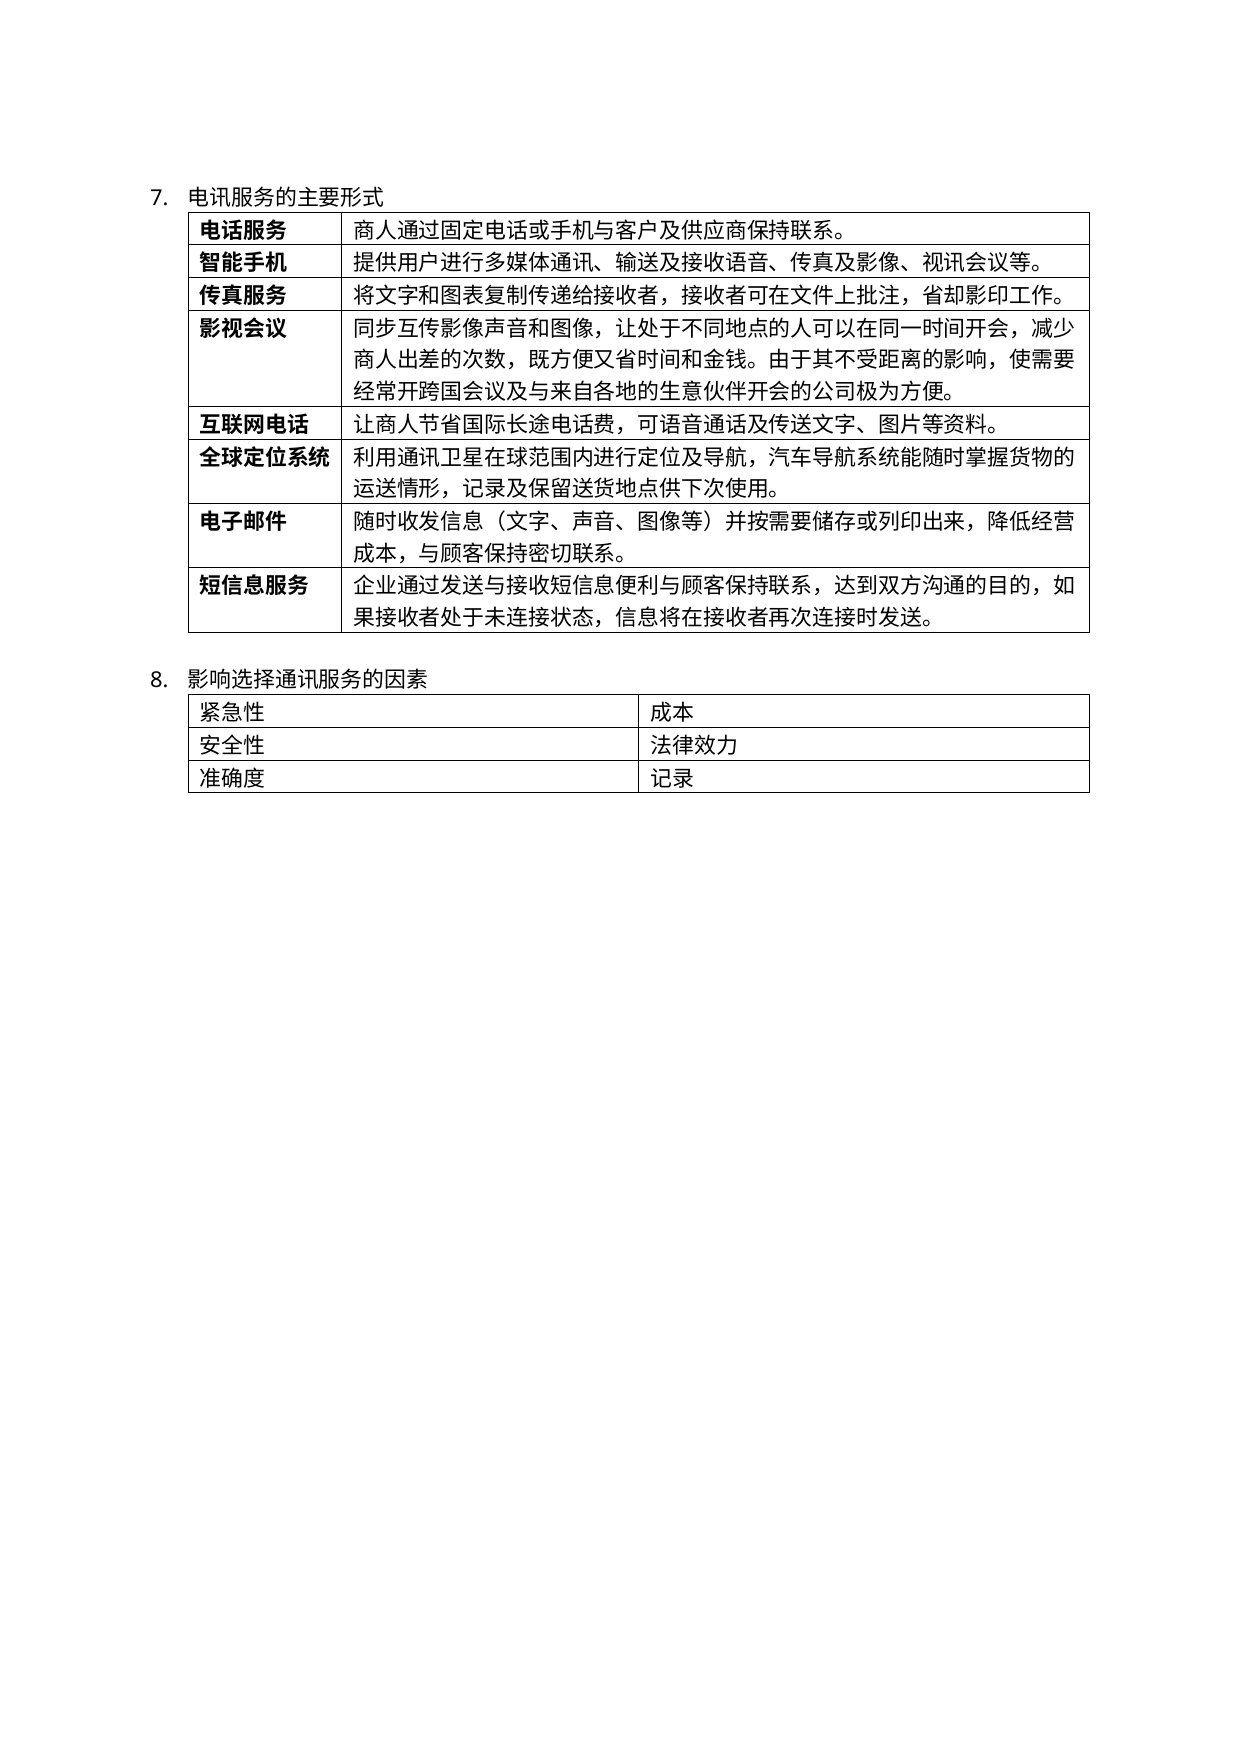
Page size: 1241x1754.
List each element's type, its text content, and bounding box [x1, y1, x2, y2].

table_cell 电子邮件 [189, 504, 341, 567]
table_cell 将文字和图表复制传递给接收者，接收者可在文件上批注，省却影印工作。 [342, 278, 1089, 310]
table_cell 安全性 [189, 728, 638, 759]
table_header 成本 [639, 695, 1089, 727]
table_cell 利用通讯卫星在球范围内进行定位及导航，汽车导航系统能随时掌握货物的运送情形，记录及保留送货地点供下次使用。 [342, 440, 1089, 503]
table_cell 法律效力 [639, 728, 1089, 759]
table_cell 记录 [639, 761, 1089, 792]
table_header 商人通过固定电话或手机与客户及供应商保持联系。 [342, 213, 1089, 244]
table_cell 互联网电话 [189, 407, 341, 438]
table_cell 同步互传影像声音和图像，让处于不同地点的人可以在同一时间开会，减少商人出差的次数，既方便又省时间和金钱。由于其不受距离的影响，使需要经常开跨国会议及与来自各地的生意伙伴开会的公司极为方便。 [342, 311, 1089, 406]
table_cell 随时收发信息（文字、声音、图像等）并按需要储存或列印出来，降低经营成本，与顾客保持密切联系。 [342, 504, 1089, 567]
table_cell 传真服务 [189, 278, 341, 310]
list 电讯服务的主要形式 [150, 180, 1090, 212]
table_header 紧急性 [189, 695, 638, 727]
table_cell 企业通过发送与接收短信息便利与顾客保持联系，达到双方沟通的目的，如果接收者处于未连接状态，信息将在接收者再次连接时发送。 [342, 568, 1089, 632]
table_cell 影视会议 [189, 311, 341, 406]
table_cell 短信息服务 [189, 568, 341, 632]
table_cell 全球定位系统 [189, 440, 341, 503]
table_cell 准确度 [189, 761, 638, 792]
list 影响选择通讯服务的因素 [150, 662, 1090, 694]
table_cell 提供用户进行多媒体通讯、输送及接收语音、传真及影像、视讯会议等。 [342, 245, 1089, 277]
table_cell 让商人节省国际长途电话费，可语音通话及传送文字、图片等资料。 [342, 407, 1089, 438]
table_header 电话服务 [189, 213, 341, 244]
table_cell 智能手机 [189, 245, 341, 277]
